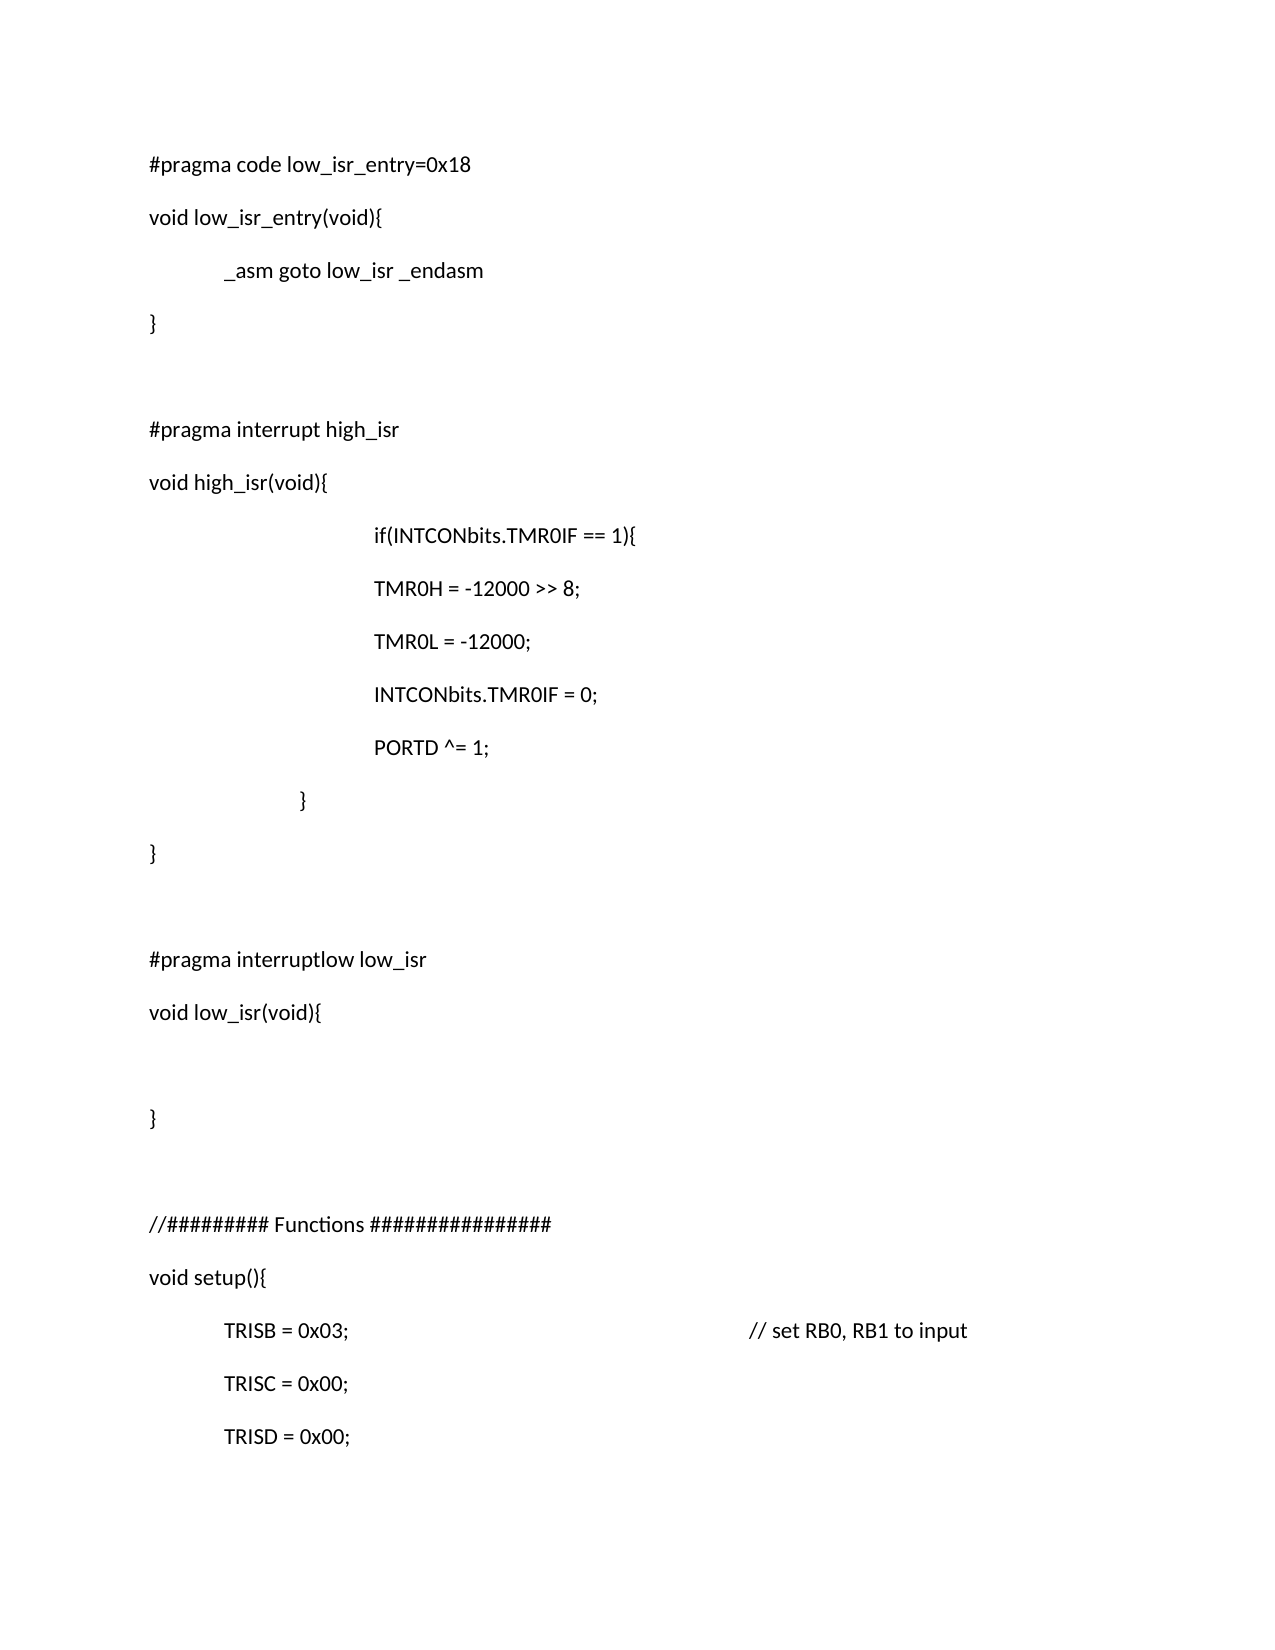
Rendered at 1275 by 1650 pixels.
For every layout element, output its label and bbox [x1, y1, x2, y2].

table_cell [138, 150, 1135, 1475]
